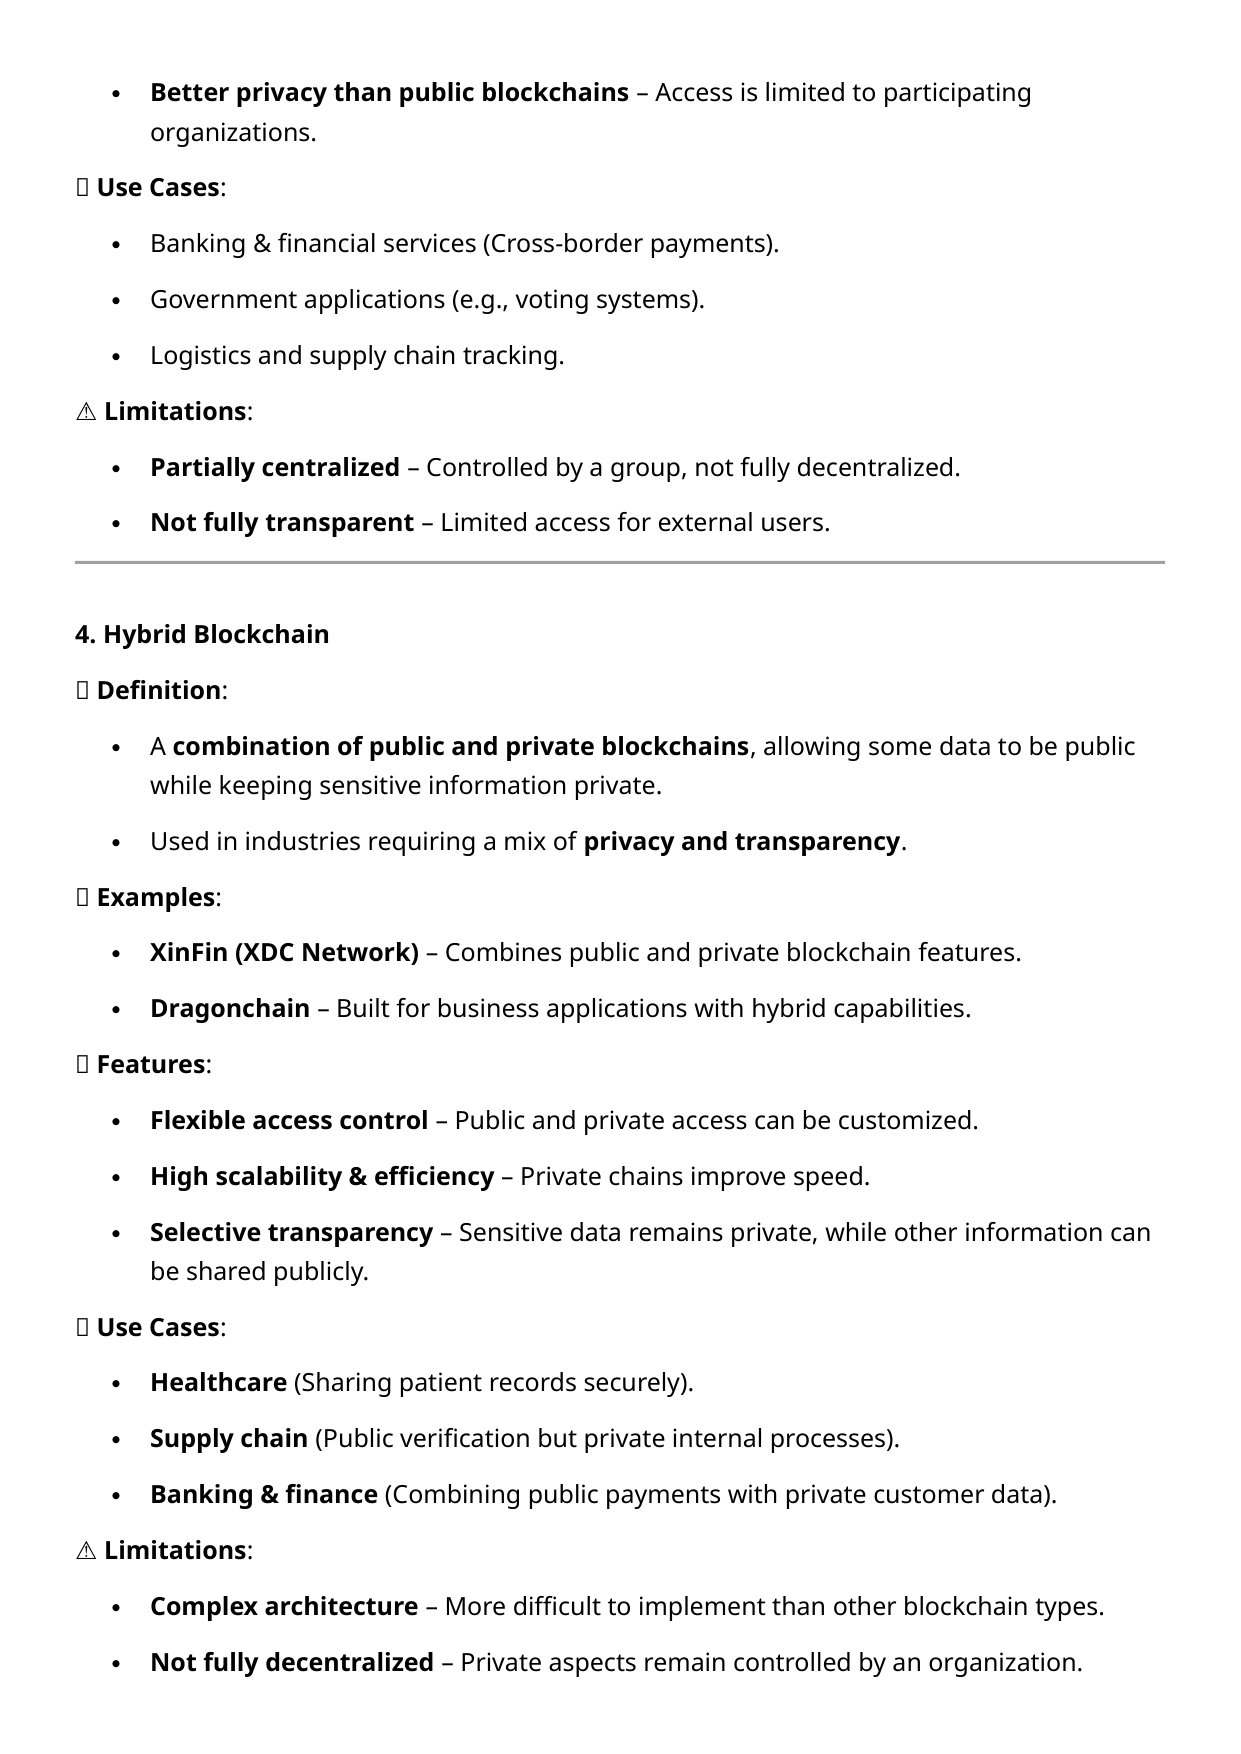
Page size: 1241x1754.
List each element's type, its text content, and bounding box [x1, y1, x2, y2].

text ✅ Examples: [75, 879, 1165, 913]
list Government applications (e.g., voting systems). [112, 282, 1165, 316]
list Healthcare (Sharing patient records securely). [112, 1365, 1165, 1399]
list Banking & finance (Combining public payments with private customer data). [112, 1477, 1165, 1511]
list Not fully decentralized – Private aspects remain controlled by an organization. [112, 1644, 1165, 1678]
list Partially centralized – Controlled by a group, not fully decentralized. [112, 449, 1165, 483]
list High scalability & efficiency – Private chains improve speed. [112, 1158, 1165, 1192]
list XinFin (XDC Network) – Combines public and private blockchain features. [112, 935, 1165, 969]
list Complex architecture – More difficult to implement than other blockchain types. [112, 1588, 1165, 1622]
list Dragonchain – Built for business applications with hybrid capabilities. [112, 991, 1165, 1025]
text ✅ Use Cases: [75, 170, 1165, 204]
list Better privacy than public blockchains – Access is limited to participating organizations. [112, 75, 1165, 148]
list Flexible access control – Public and private access can be customized. [112, 1102, 1165, 1137]
list Used in industries requiring a mix of privacy and transparency. [112, 823, 1165, 857]
text ⚠️ Limitations: [75, 393, 1165, 427]
list Selective transparency – Sensitive data remains private, while other information can be shared publicly. [112, 1214, 1165, 1287]
text ⚠️ Limitations: [75, 1532, 1165, 1567]
list Banking & financial services (Cross-border payments). [112, 226, 1165, 260]
list A combination of public and private blockchains, allowing some data to be public while keeping sensitive information private. [112, 728, 1165, 802]
text ✅ Use Cases: [75, 1309, 1165, 1343]
text ✅ Definition: [75, 672, 1165, 707]
list Logistics and supply chain tracking. [112, 337, 1165, 372]
text 4. Hybrid Blockchain [75, 617, 1165, 651]
text ✅ Features: [75, 1047, 1165, 1081]
list Supply chain (Public verification but private internal processes). [112, 1421, 1165, 1455]
list Not fully transparent – Limited access for external users. [112, 505, 1165, 539]
